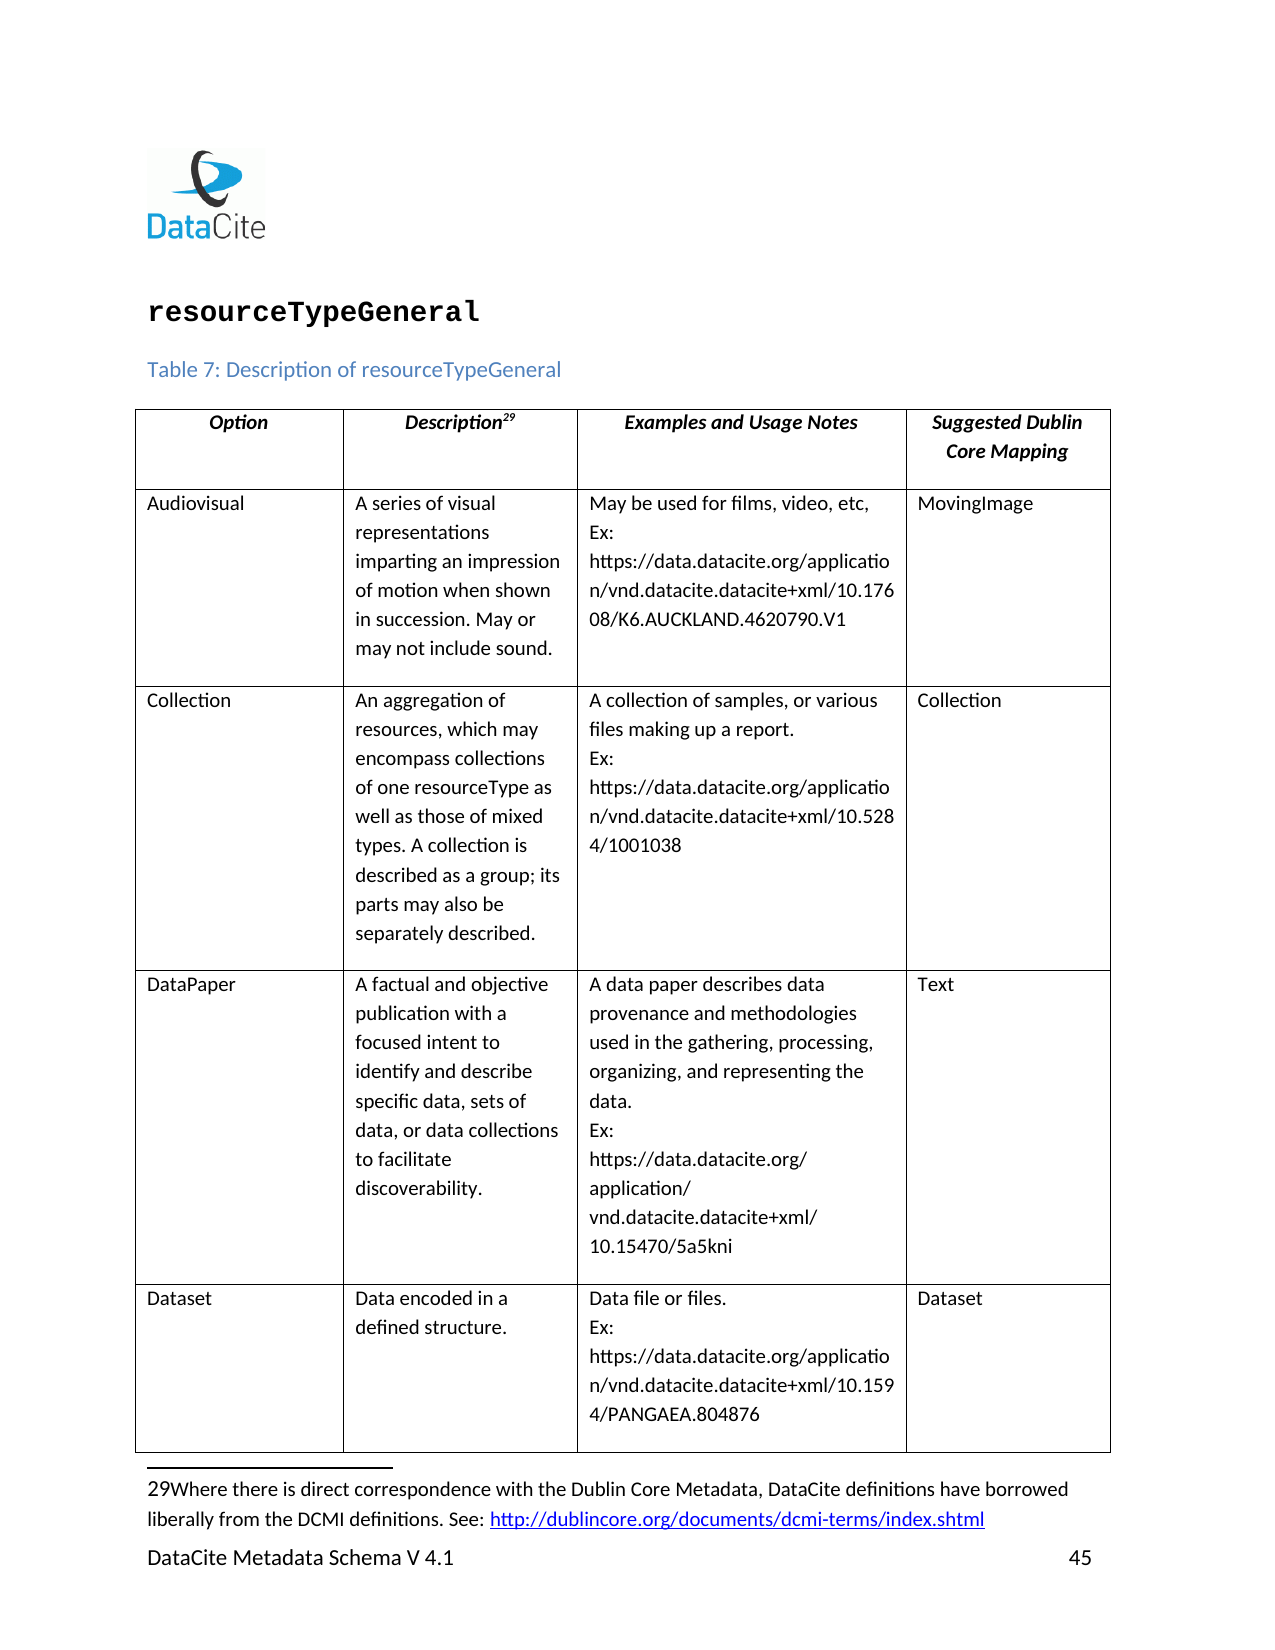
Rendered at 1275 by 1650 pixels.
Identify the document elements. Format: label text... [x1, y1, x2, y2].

table_cell May be used for films, video, etc, Ex: https://data.datacite.org/application/vnd.datacite.datacite+xml/10.17608/K6.AUCKLAND.4620790.V1 [578, 490, 906, 686]
table_cell A collection of samples, or various files making up a report. Ex: https://data.datacite.org/application/vnd.datacite.datacite+xml/10.5284/1001038 [578, 687, 906, 970]
table_cell Collection [136, 687, 343, 970]
table_header Examples and Usage Notes [578, 410, 906, 489]
table_cell A data paper describes data provenance and methodologies used in the gathering, processing, organizing, and representing the data. Ex: https://data.datacite.org/application/vnd.datacite.datacite+xml/10.15470/5a5kni [578, 971, 906, 1284]
table_cell DataPaper [136, 971, 343, 1284]
table_cell Data file or files. Ex: https://data.datacite.org/application/vnd.datacite.datacite+xml/10.1594/PANGAEA.804876 [578, 1285, 906, 1452]
table_cell An aggregation of resources, which may encompass collections of one resourceType as well as those of mixed types. A collection is described as a group; its parts may also be separately described. [344, 687, 577, 970]
table_header Description [344, 410, 577, 489]
table_cell Dataset [907, 1285, 1110, 1452]
text Table 7: Description of resourceTypeGeneral [147, 355, 1127, 383]
table_cell MovingImage [907, 490, 1110, 686]
table_cell Collection [907, 687, 1110, 970]
text resourceTypeGeneral [147, 297, 1127, 330]
picture [147, 148, 266, 240]
table_cell Audiovisual [136, 490, 343, 686]
table_cell A factual and objective publication with a focused intent to identify and describe specific data, sets of data, or data collections to facilitate discoverability. [344, 971, 577, 1284]
table_cell Data encoded in a defined structure. [344, 1285, 577, 1452]
table_cell A series of visual representations imparting an impression of motion when shown in succession. May or may not include sound. [344, 490, 577, 686]
table_header Suggested Dublin Core Mapping [907, 410, 1110, 489]
table_cell Text [907, 971, 1110, 1284]
table_cell Dataset [136, 1285, 343, 1452]
table_header Option [136, 410, 343, 489]
